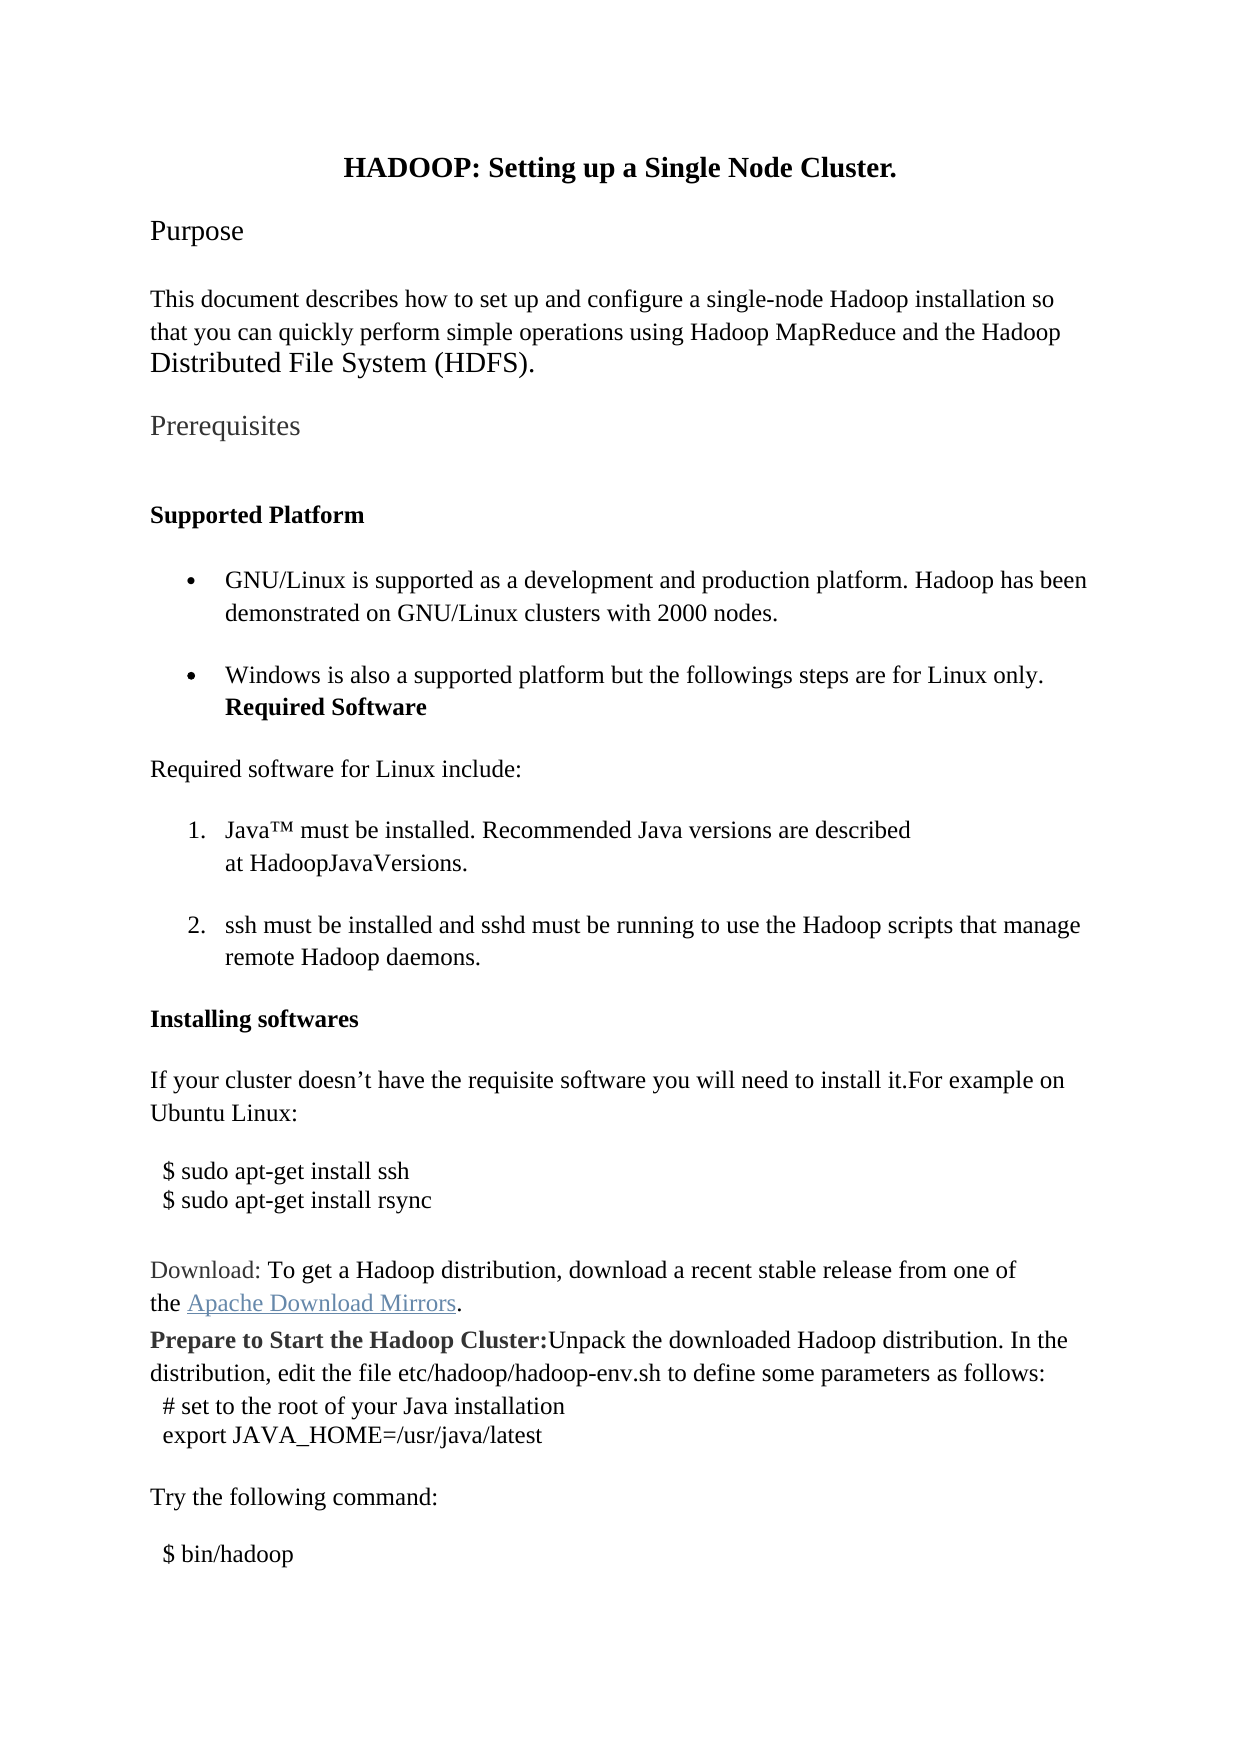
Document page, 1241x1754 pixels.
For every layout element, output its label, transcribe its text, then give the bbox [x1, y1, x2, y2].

list Java™ must be installed. Recommended Java versions are described at HadoopJavaVersions. [187, 812, 1090, 877]
text # set to the root of your Java installation [150, 1391, 1090, 1420]
subtitle Purpose [150, 213, 1090, 246]
text Supported Platform [150, 500, 1090, 528]
text export JAVA_HOME=/usr/java/latest [150, 1420, 1090, 1449]
text $ sudo apt-get install rsync [150, 1185, 1090, 1213]
list ssh must be installed and sshd must be running to use the Hadoop scripts that manage remote Hadoop daemons. [187, 906, 1090, 971]
text $ sudo apt-get install ssh [150, 1156, 1090, 1185]
text Installing softwares [150, 1000, 1090, 1033]
list GNU/Linux is supported as a development and production platform. Hadoop has been demonstrated on GNU/Linux clusters with 2000 nodes. [187, 562, 1090, 627]
text HADOOP: Setting up a Single Node Cluster. [150, 150, 1090, 183]
text If your cluster doesn’t have the requisite software you will need to install it.For example on Ubuntu Linux: [150, 1062, 1090, 1127]
subtitle Prepare to Start the Hadoop Cluster:Unpack the downloaded Hadoop distribution. In the distribution, edit the file etc/hadoop/hadoop-env.sh to define some parameters as follows: [150, 1325, 1090, 1387]
text $ bin/hadoop [150, 1539, 1090, 1568]
text This document describes how to set up and configure a single-node Hadoop installation so that you can quickly perform simple operations using Hadoop MapReduce and the Hadoop Distributed File System (HDFS). [150, 280, 1090, 379]
text Try the following command: [150, 1478, 1090, 1510]
list Windows is also a supported platform but the followings steps are for Linux only. Required Software [187, 656, 1090, 721]
text Required software for Linux include: [150, 750, 1090, 783]
subtitle Prerequisites [150, 408, 1090, 442]
subtitle Download: To get a Hadoop distribution, download a recent stable release from one of the Apache Download Mirrors. [150, 1255, 1090, 1317]
